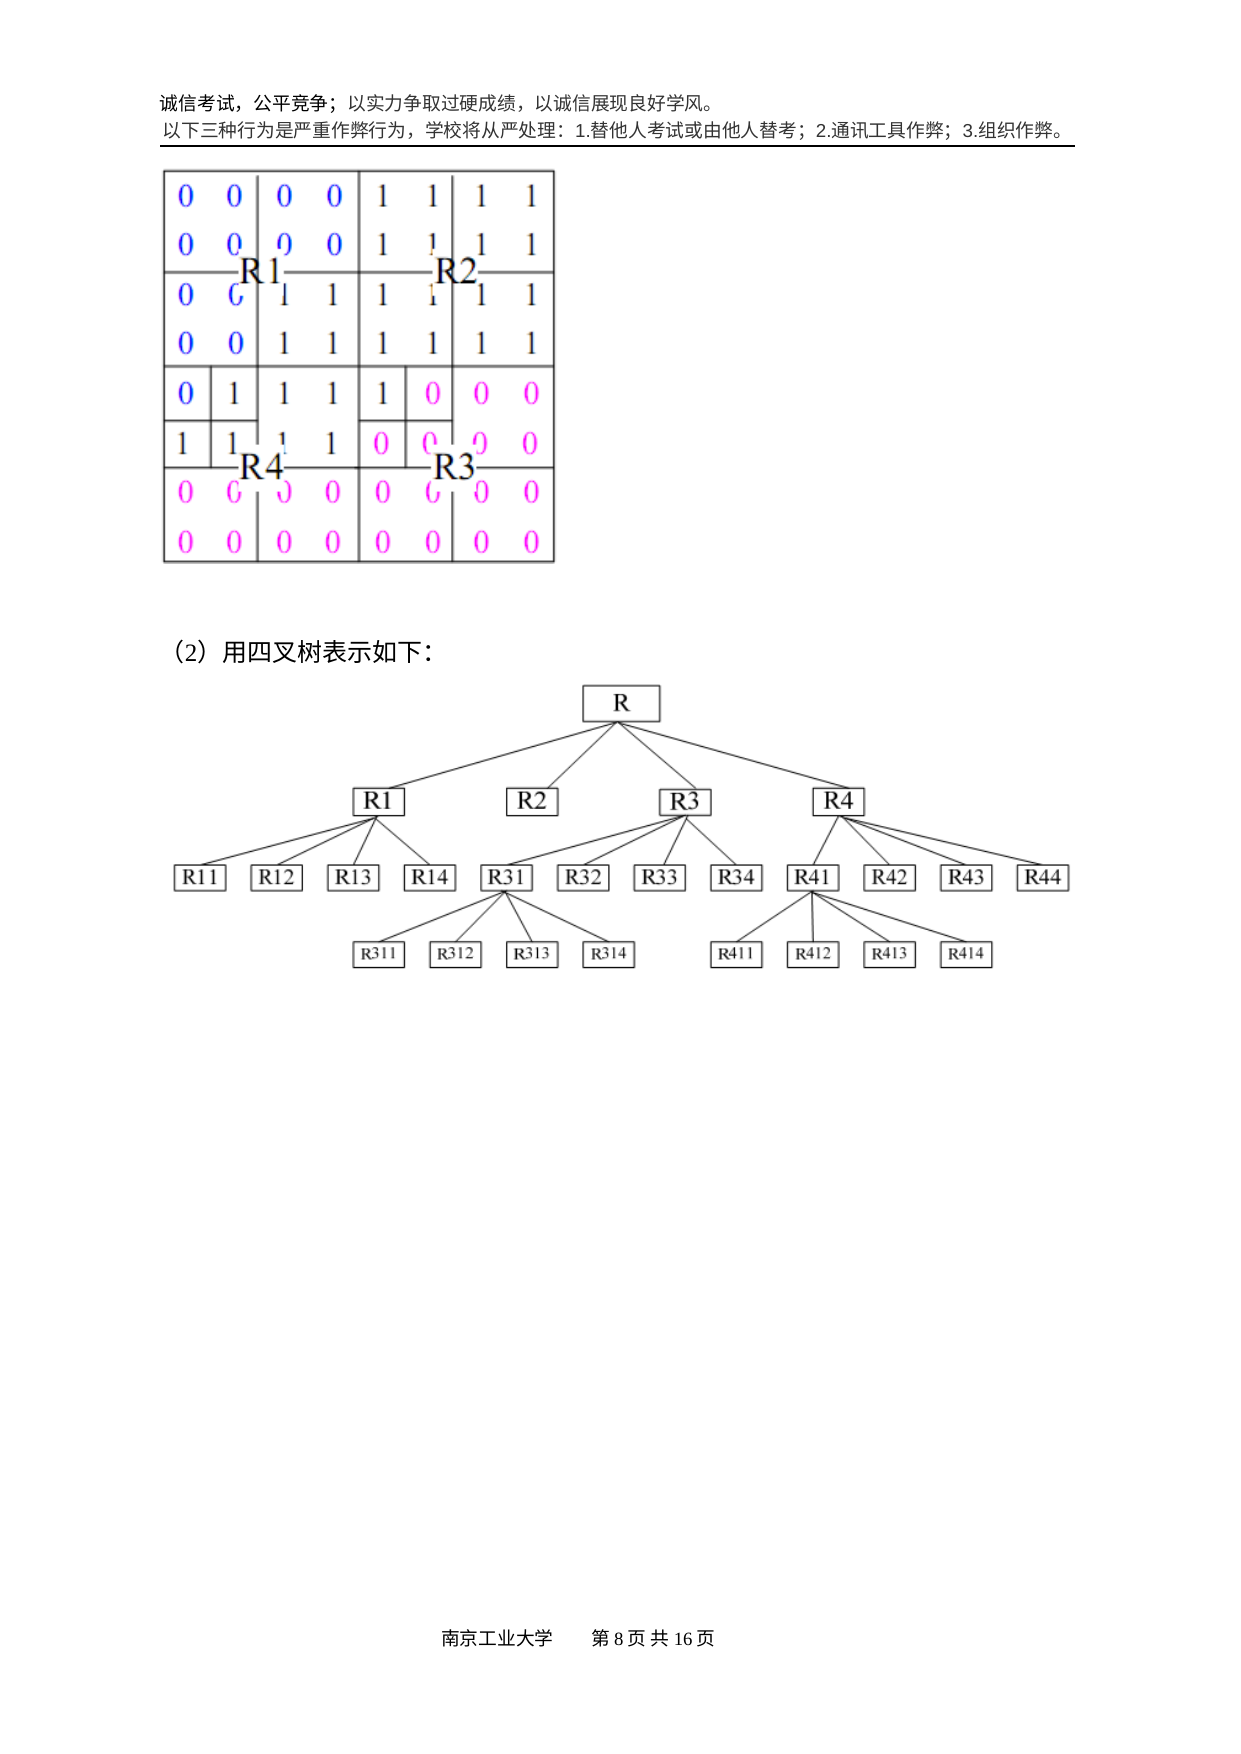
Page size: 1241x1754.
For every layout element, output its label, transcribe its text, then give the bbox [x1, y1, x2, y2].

picture [159, 683, 1075, 972]
picture [159, 163, 558, 564]
text （2）用四叉树表示如下： [159, 618, 1075, 683]
